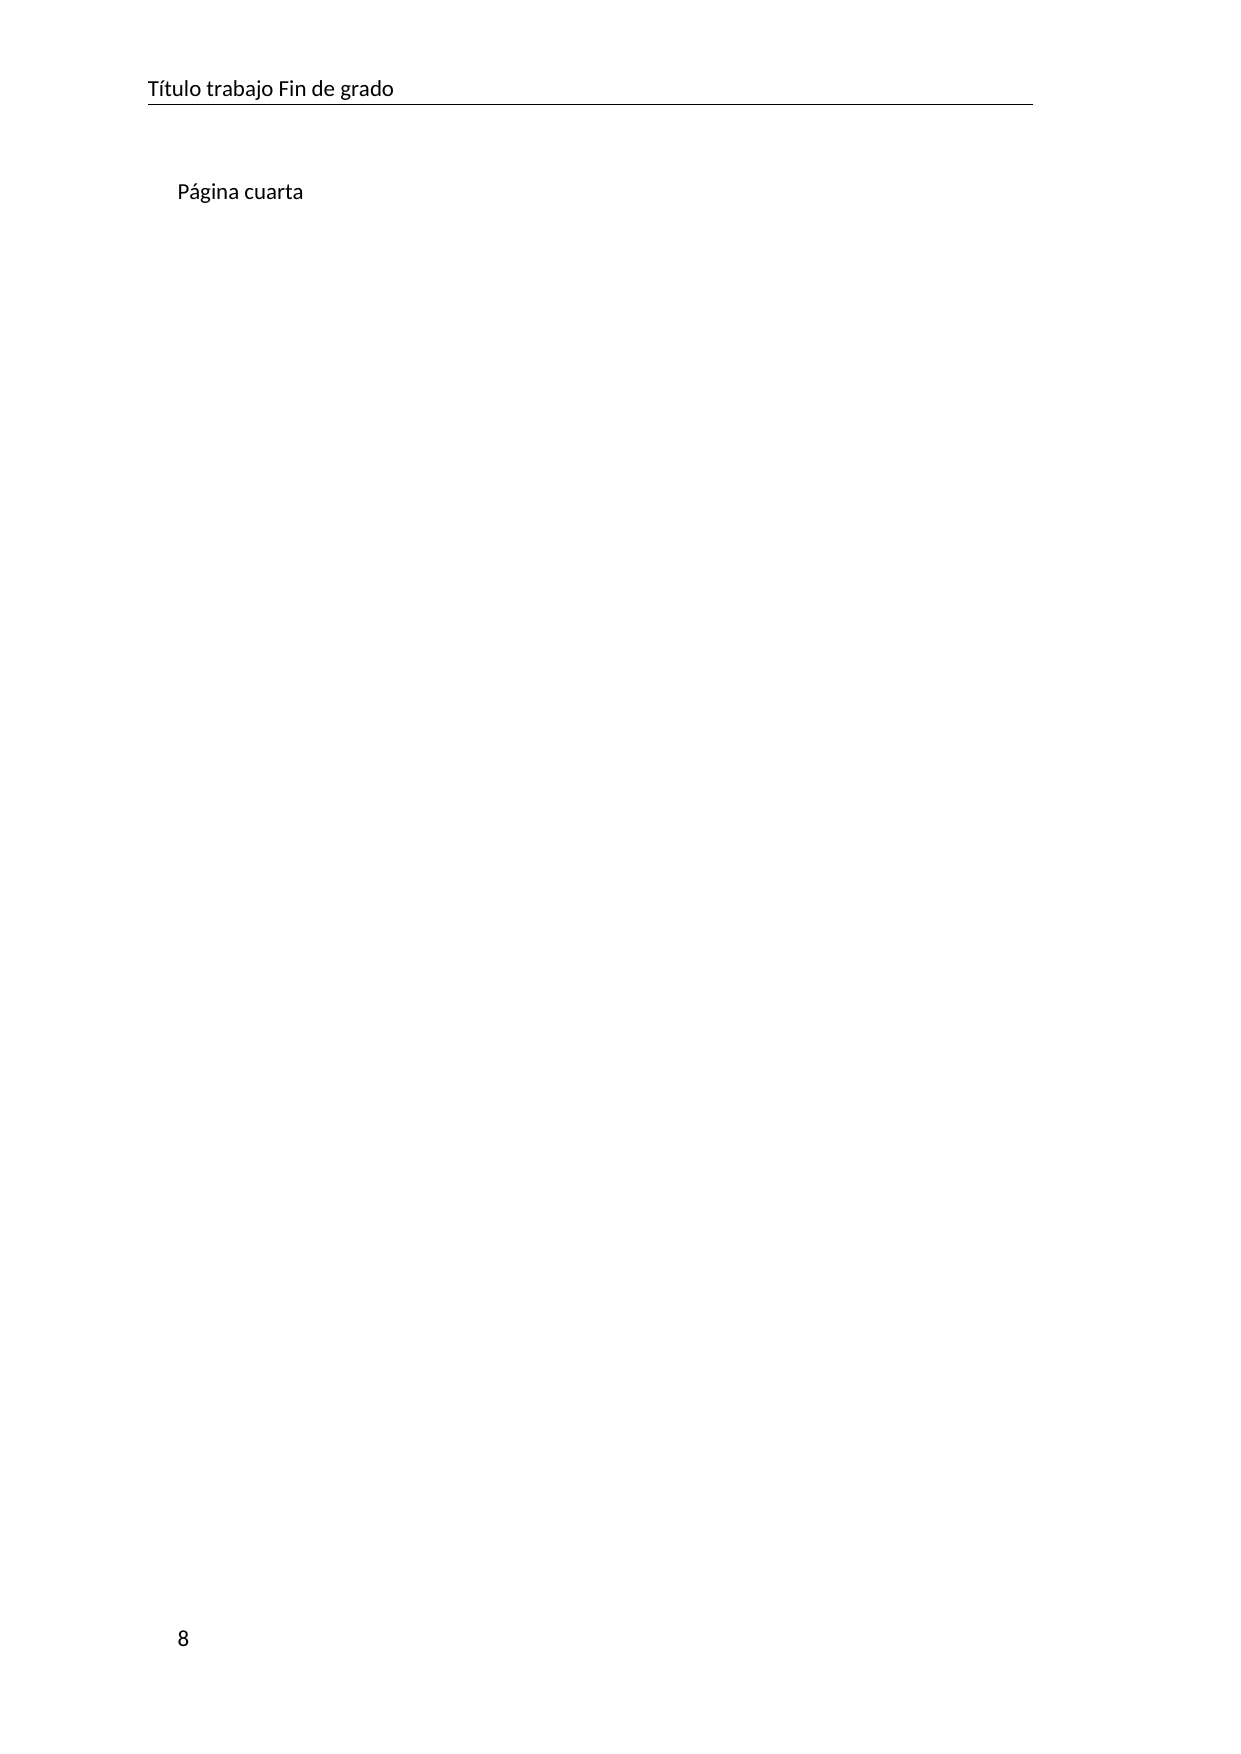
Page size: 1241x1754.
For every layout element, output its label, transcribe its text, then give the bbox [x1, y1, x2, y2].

text Página cuarta [148, 177, 1033, 205]
